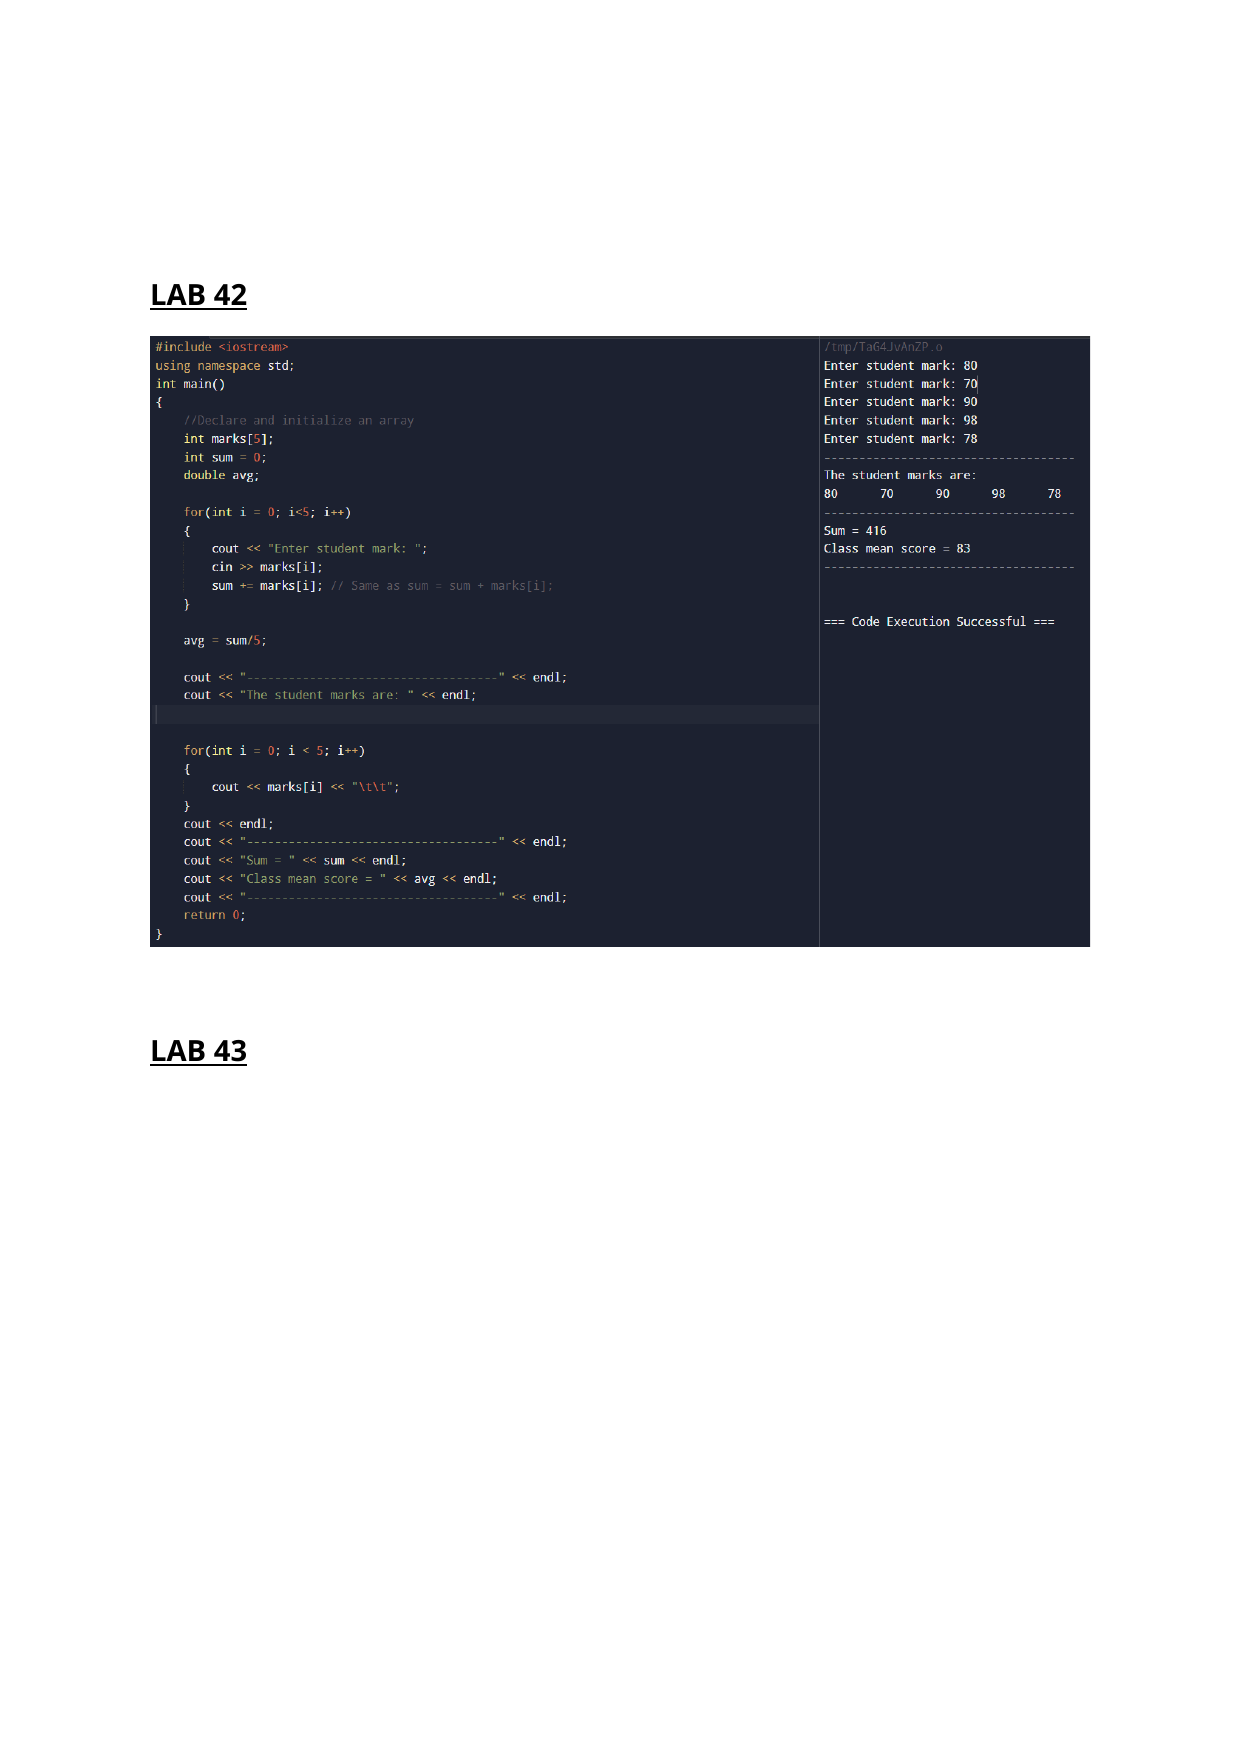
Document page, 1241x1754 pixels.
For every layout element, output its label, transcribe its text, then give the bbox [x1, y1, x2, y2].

text LAB 42 [150, 274, 1090, 314]
picture [150, 336, 1091, 947]
text LAB 43 [150, 1030, 1090, 1070]
